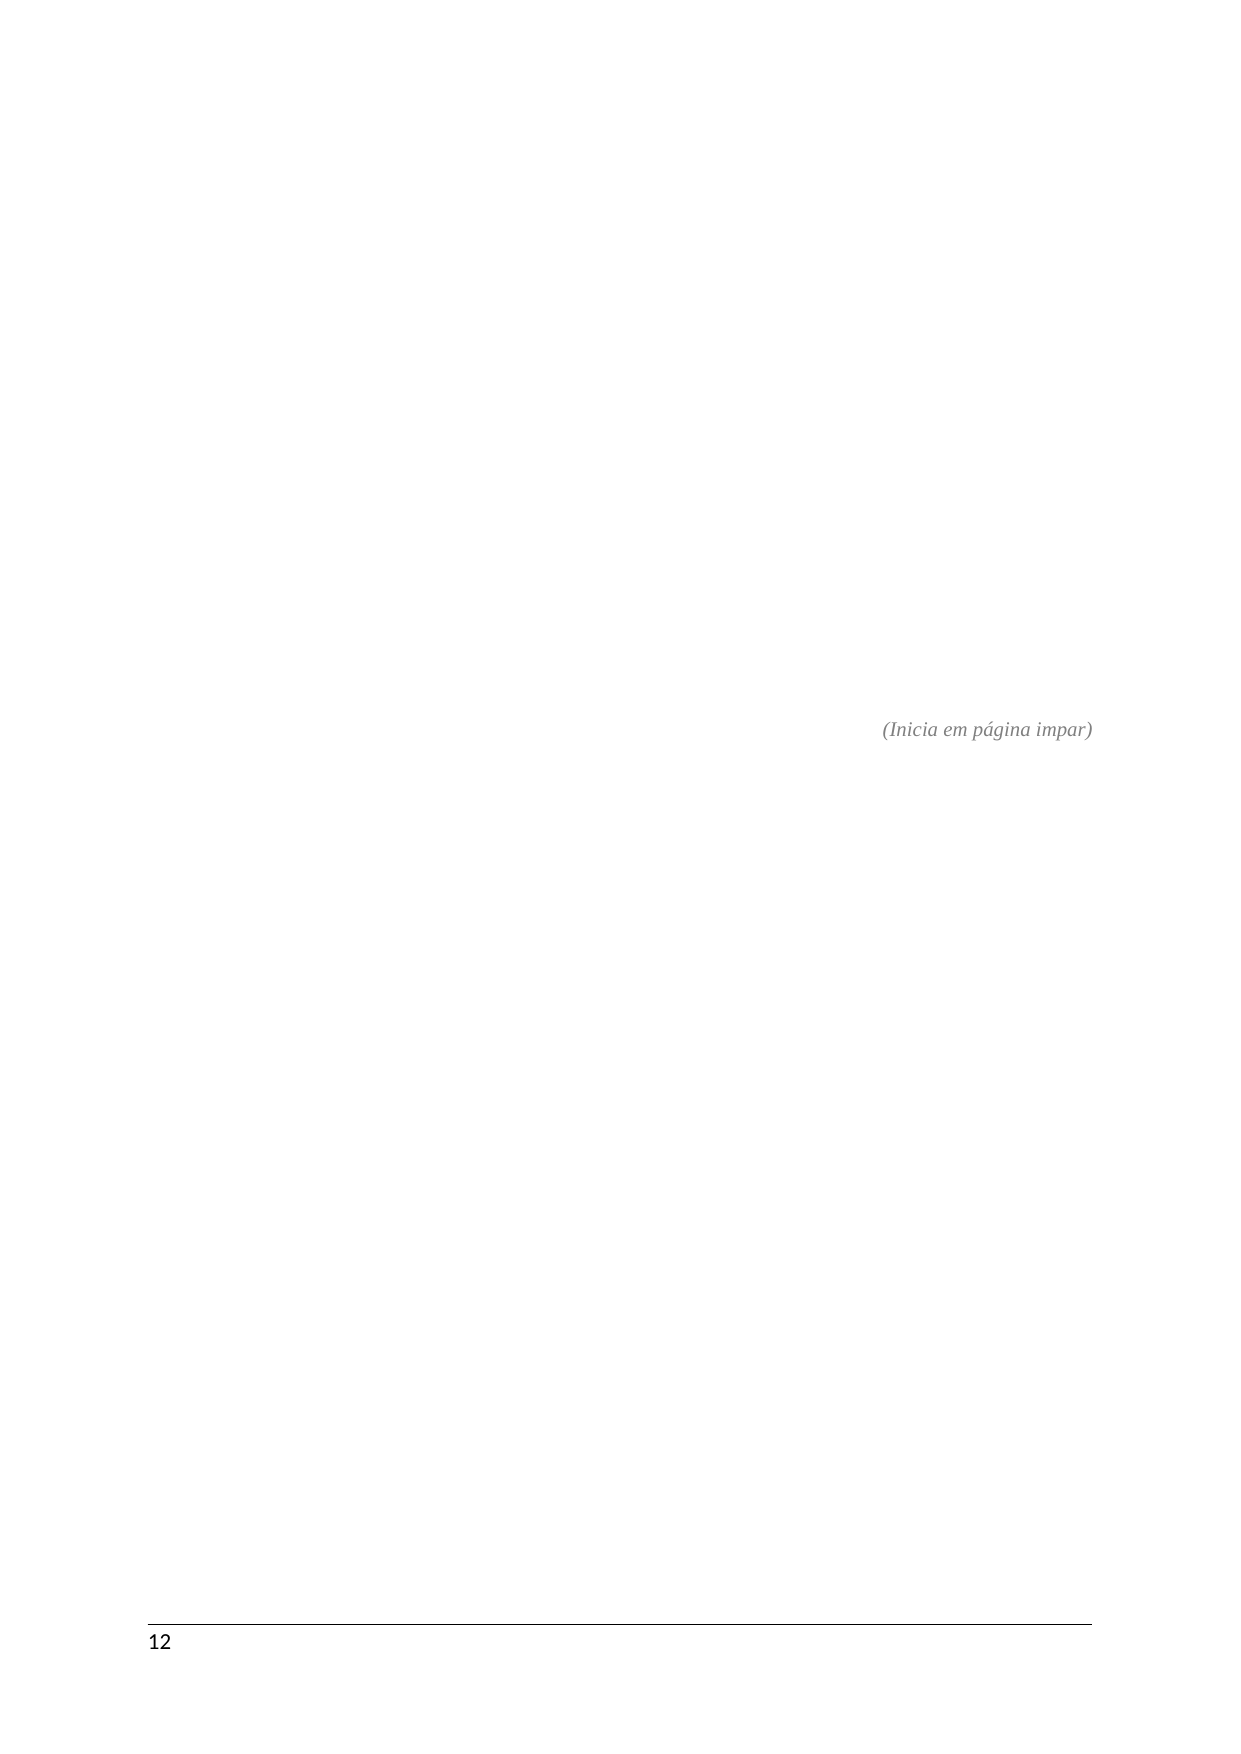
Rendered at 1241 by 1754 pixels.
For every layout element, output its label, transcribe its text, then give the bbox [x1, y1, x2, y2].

text (Inicia em página impar) [148, 716, 1092, 741]
